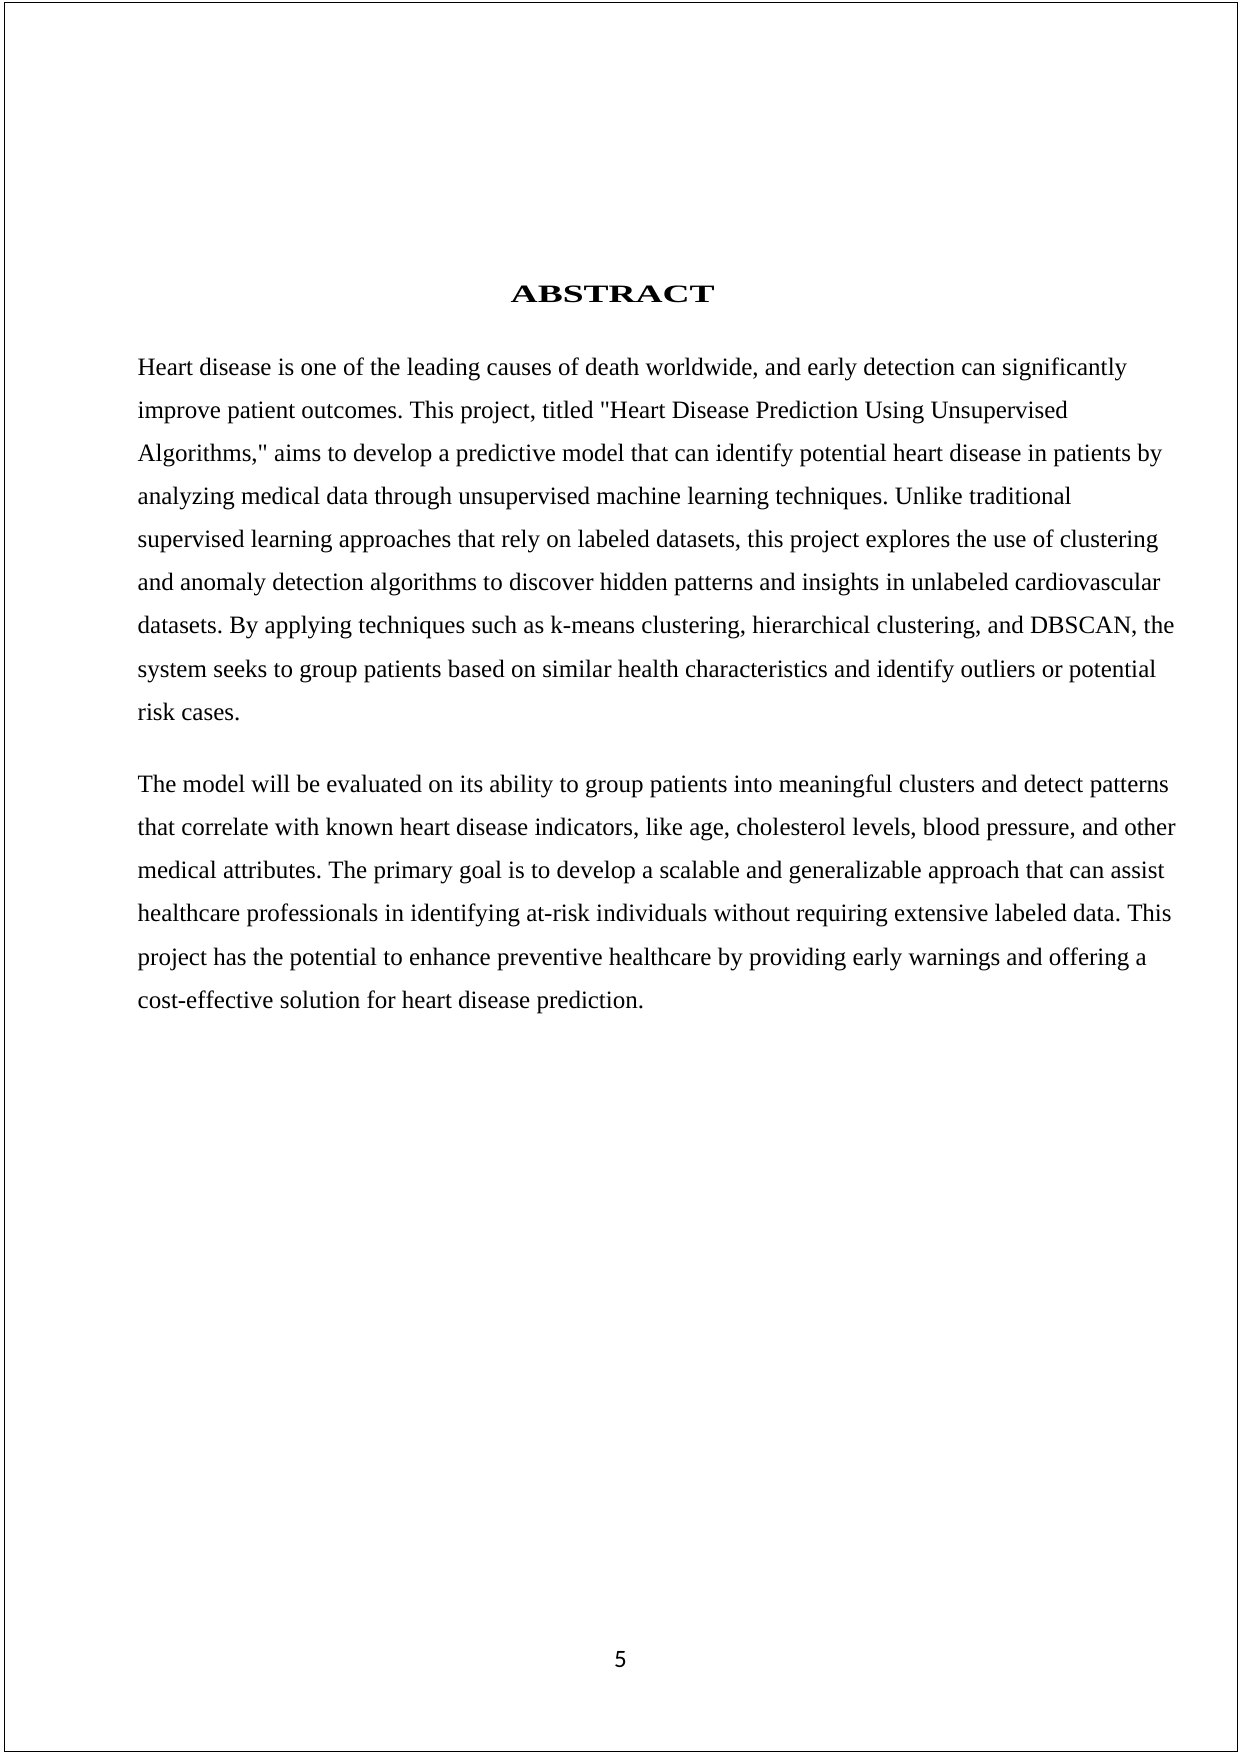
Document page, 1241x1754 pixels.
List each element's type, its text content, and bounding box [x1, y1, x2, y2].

subtitle ABSTRACT [178, 279, 1047, 308]
text Heart disease is one of the leading causes of death worldwide, and early detection can significantly improve patient outcomes. This project, titled "Heart Disease Prediction Using Unsupervised Algorithms," aims to develop a predictive model that can identify potential heart disease in patients by analyzing medical data through unsupervised machine learning techniques. Unlike traditional supervised learning approaches that rely on labeled datasets, this project explores the use of clustering and anomaly detection algorithms to discover hidden patterns and insights in unlabeled cardiovascular datasets. By applying techniques such as k-means clustering, hierarchical clustering, and DBSCAN, the system seeks to group patients based on similar health characteristics and identify outliers or potential risk cases. [137, 352, 1178, 726]
text The model will be evaluated on its ability to group patients into meaningful clusters and detect patterns that correlate with known heart disease indicators, like age, cholesterol levels, blood pressure, and other medical attributes. The primary goal is to develop a scalable and generalizable approach that can assist healthcare professionals in identifying at-risk individuals without requiring extensive labeled data. This project has the potential to enhance preventive healthcare by providing early warnings and offering a cost-effective solution for heart disease prediction. [137, 769, 1178, 1013]
